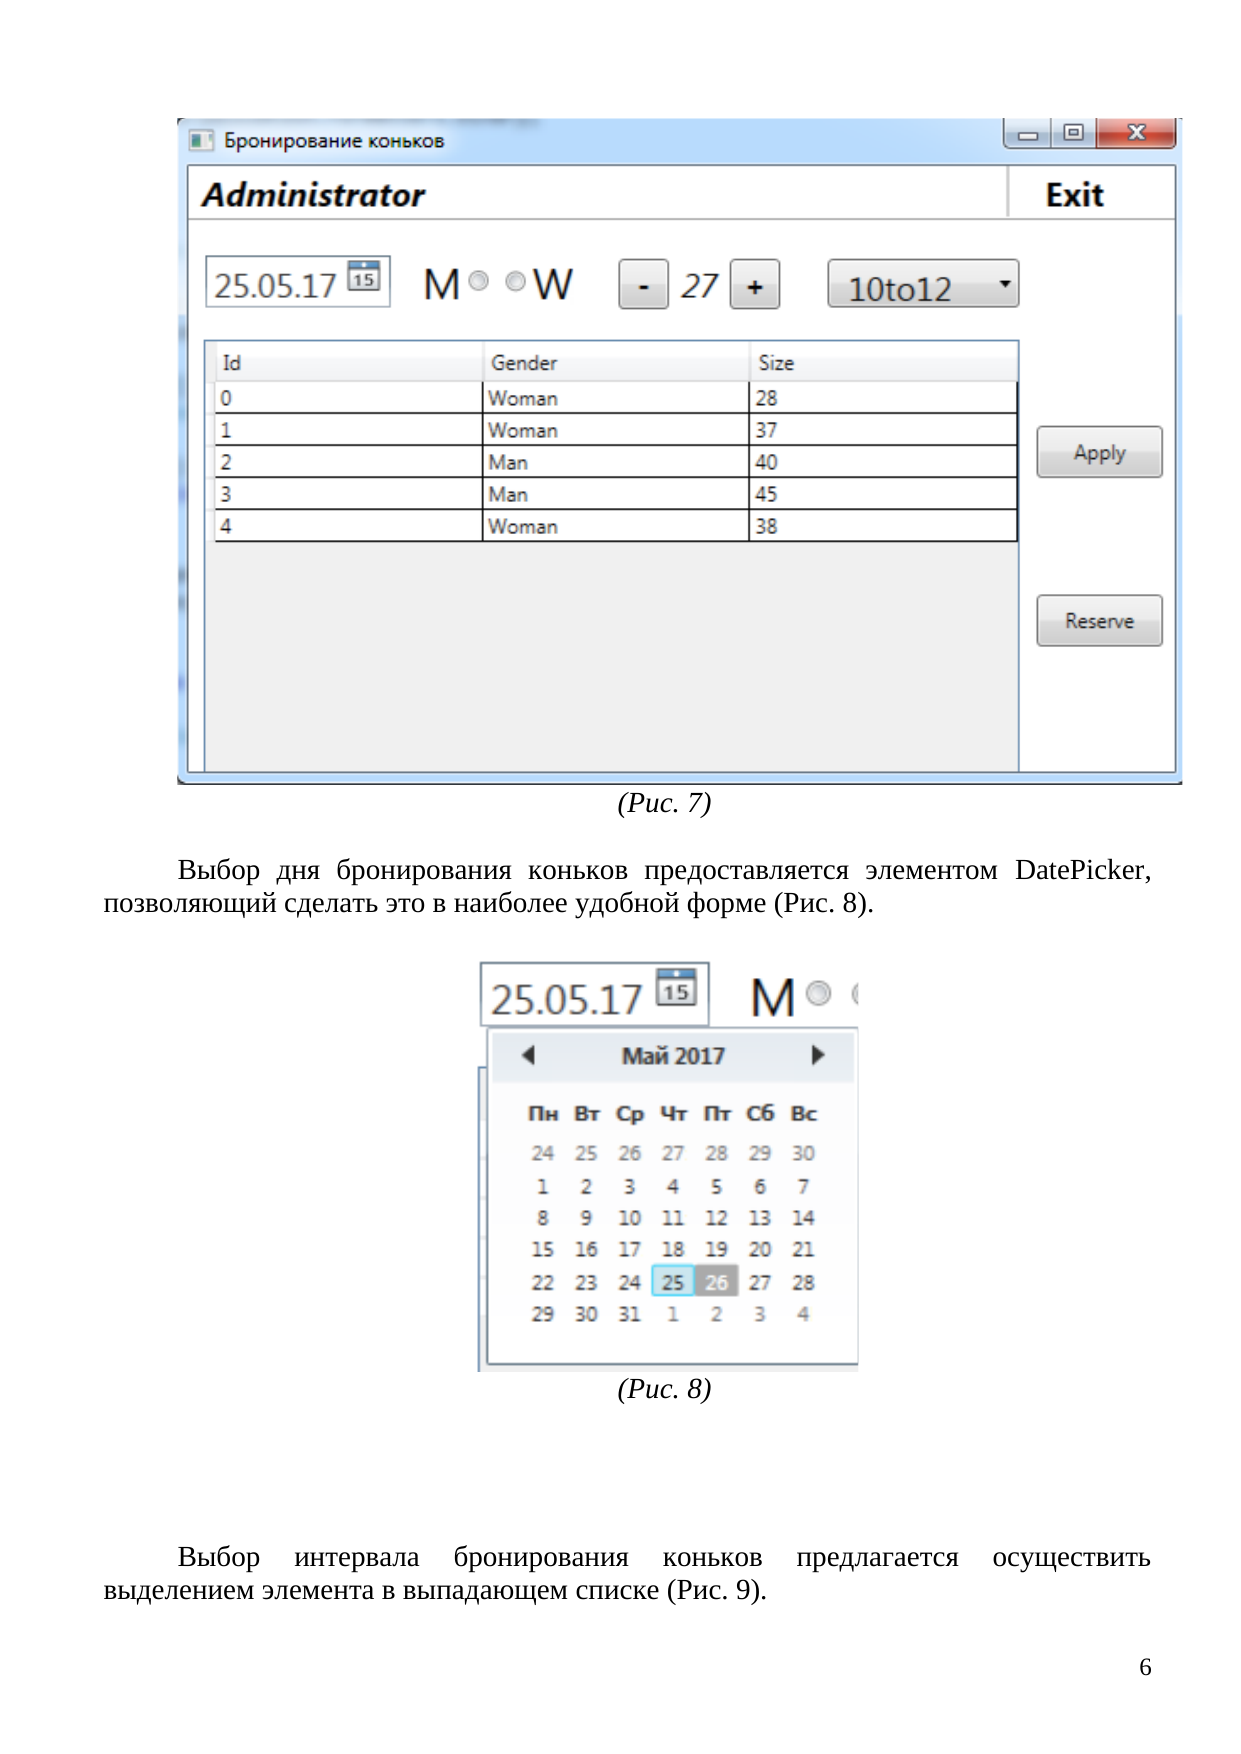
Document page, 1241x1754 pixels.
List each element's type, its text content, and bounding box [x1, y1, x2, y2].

text (Рис. 8) [103, 1371, 1152, 1405]
text Выбор дня бронирования коньков предоставляется элементом DatePicker, позволяющий сделать это в наиболее удобной форме (Рис. 8). [103, 852, 1152, 919]
picture [177, 118, 1183, 785]
picture [470, 952, 859, 1372]
text (Рис. 7) [103, 785, 1152, 818]
text Выбор интервала бронирования коньков предлагается осуществить выделением элемента в выпадающем списке (Рис. 9). [103, 1539, 1152, 1606]
